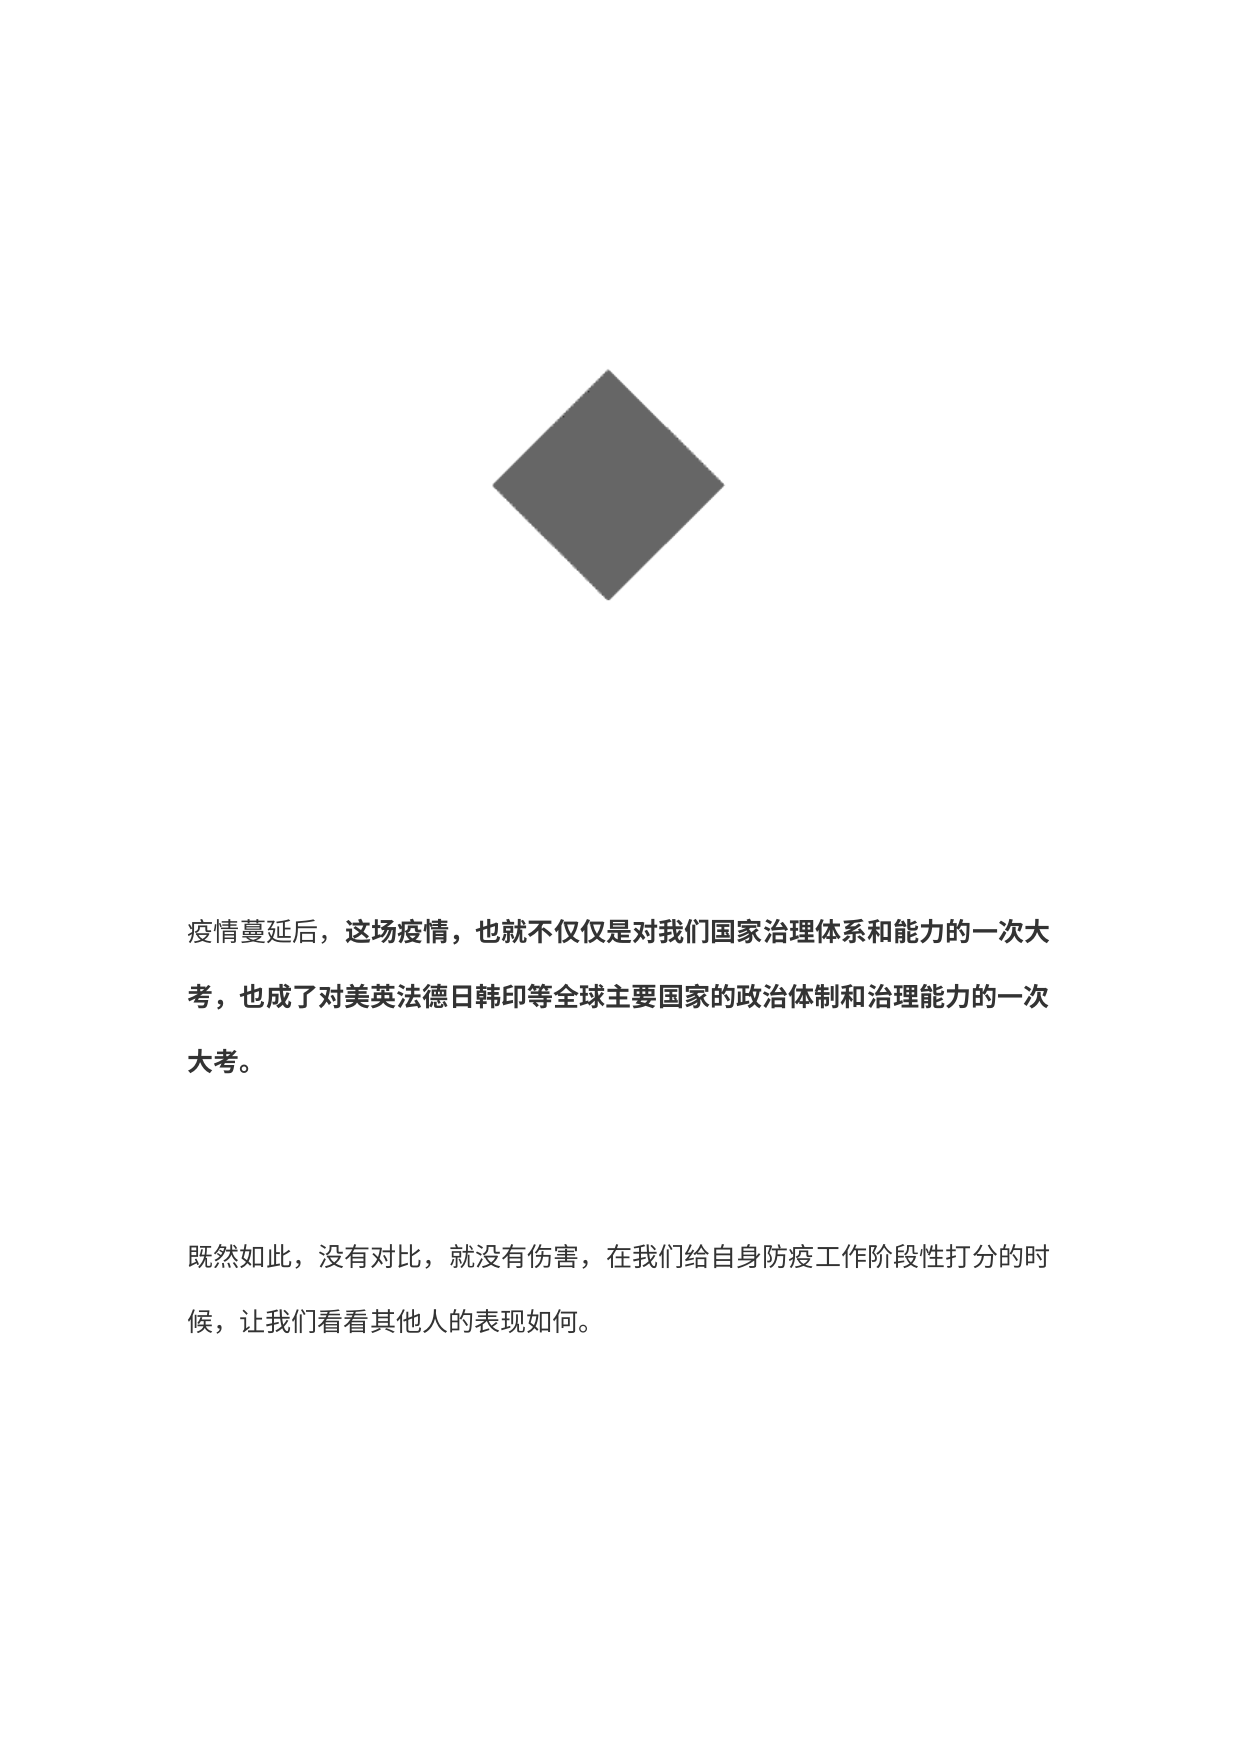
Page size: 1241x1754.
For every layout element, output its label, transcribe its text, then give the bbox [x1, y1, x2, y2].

picture [272, 162, 968, 801]
text 既然如此，没有对比，就没有伤害，在我们给自身防疫工作阶段性打分的时候，让我们看看其他人的表现如何。 [187, 1223, 1053, 1353]
text 疫情蔓延后，这场疫情，也就不仅仅是对我们国家治理体系和能力的一次大考，也成了对美英法德日韩印等全球主要国家的政治体制和治理能力的一次大考。 [187, 898, 1053, 1093]
